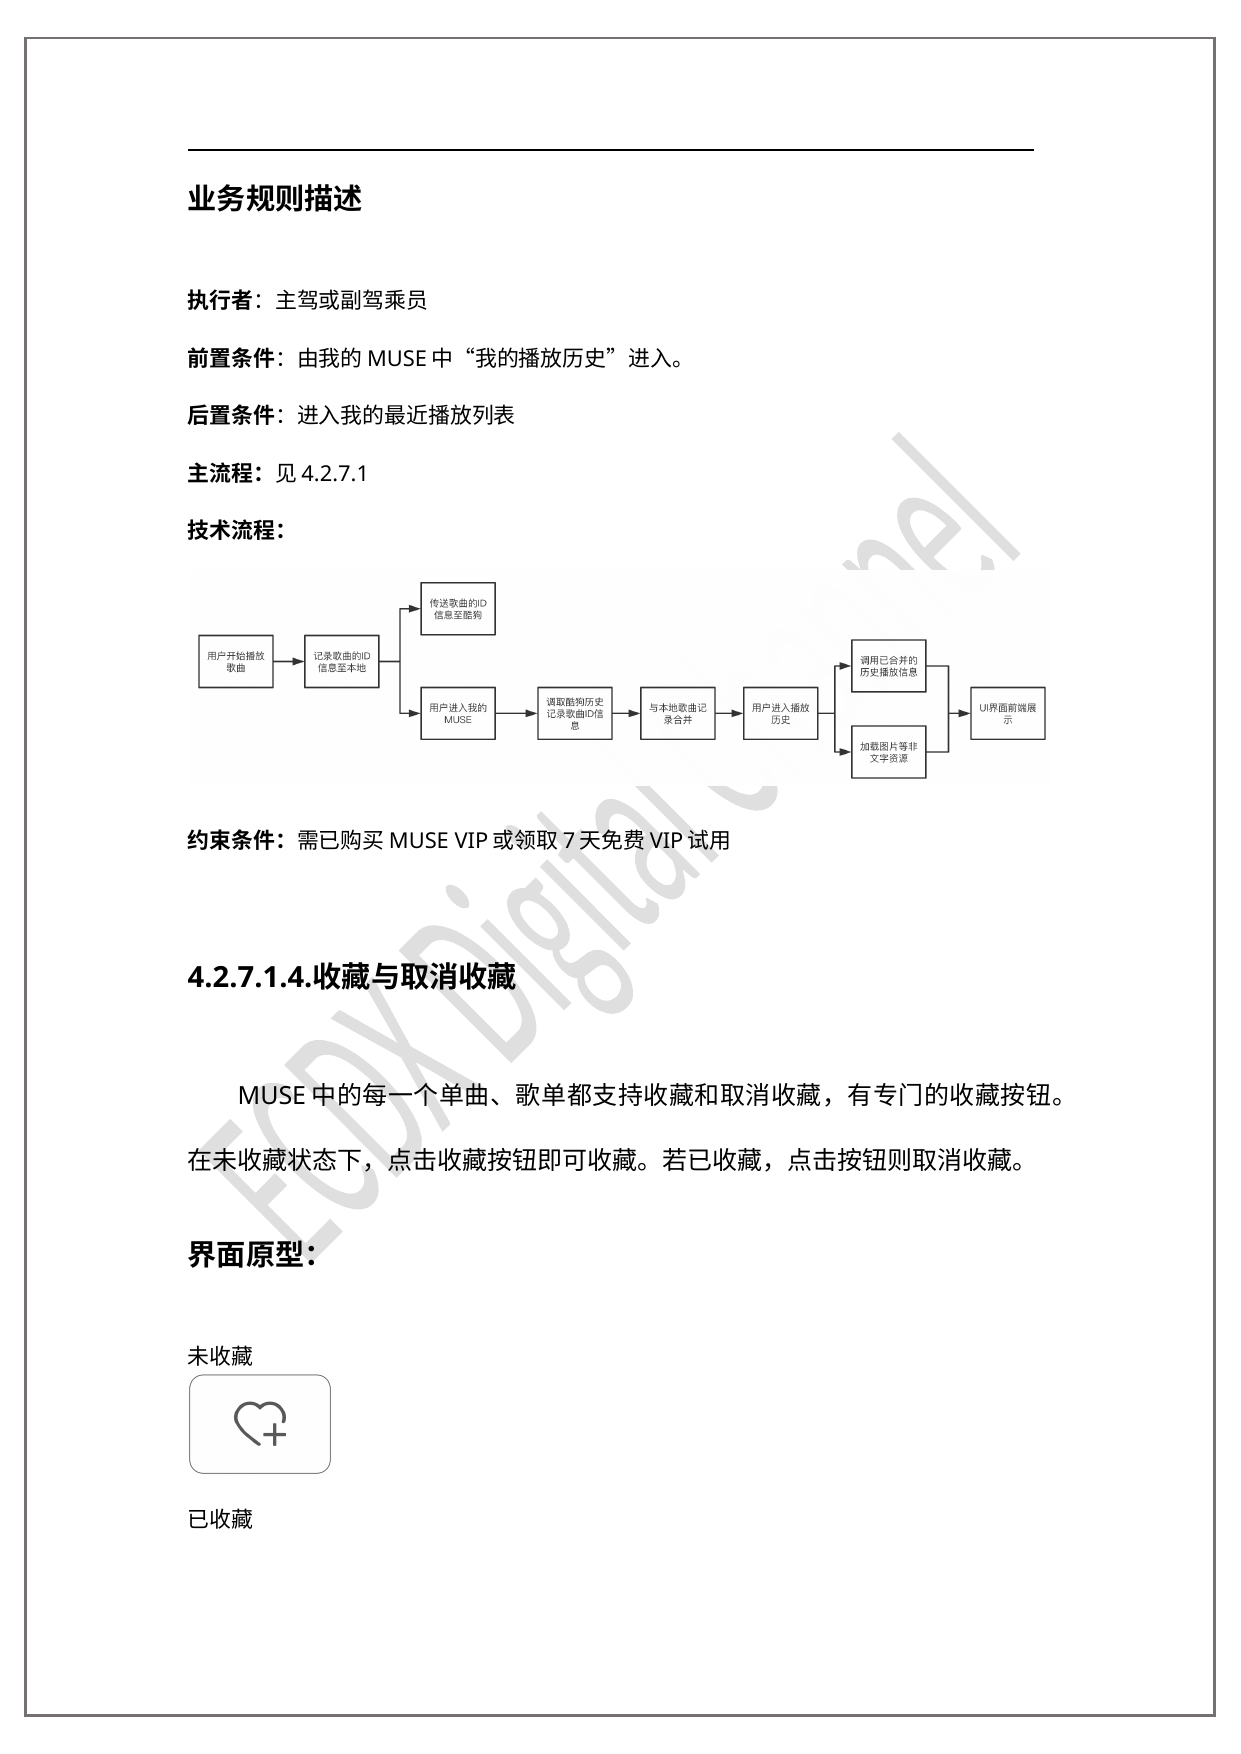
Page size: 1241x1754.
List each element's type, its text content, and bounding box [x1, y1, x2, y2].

subtitle 界面原型： [187, 1220, 1053, 1285]
text 前置条件：由我的MUSE中“我的播放历史”进入。 [187, 340, 1053, 373]
text 已收藏 [187, 1501, 1053, 1534]
subtitle 4.2.7.1.4.收藏与取消收藏 [187, 942, 1053, 1007]
text 主流程：见4.2.7.1 [187, 455, 1053, 488]
picture [187, 570, 1053, 786]
text 执行者：主驾或副驾乘员 [187, 283, 1053, 315]
subtitle 业务规则描述 [187, 164, 1053, 229]
text 技术流程： [187, 513, 1053, 545]
text 后置条件：进入我的最近播放列表 [187, 398, 1053, 430]
text 约束条件：需已购买MUSE VIP或领取7天免费VIP试用 [187, 823, 1053, 855]
text MUSE中的每一个单曲、歌单都支持收藏和取消收藏，有专门的收藏按钮。在未收藏状态下，点击收藏按钮即可收藏。若已收藏，点击按钮则取消收藏。 [187, 1061, 1053, 1191]
text 未收藏 [187, 1339, 1053, 1371]
picture [187, 1371, 333, 1476]
